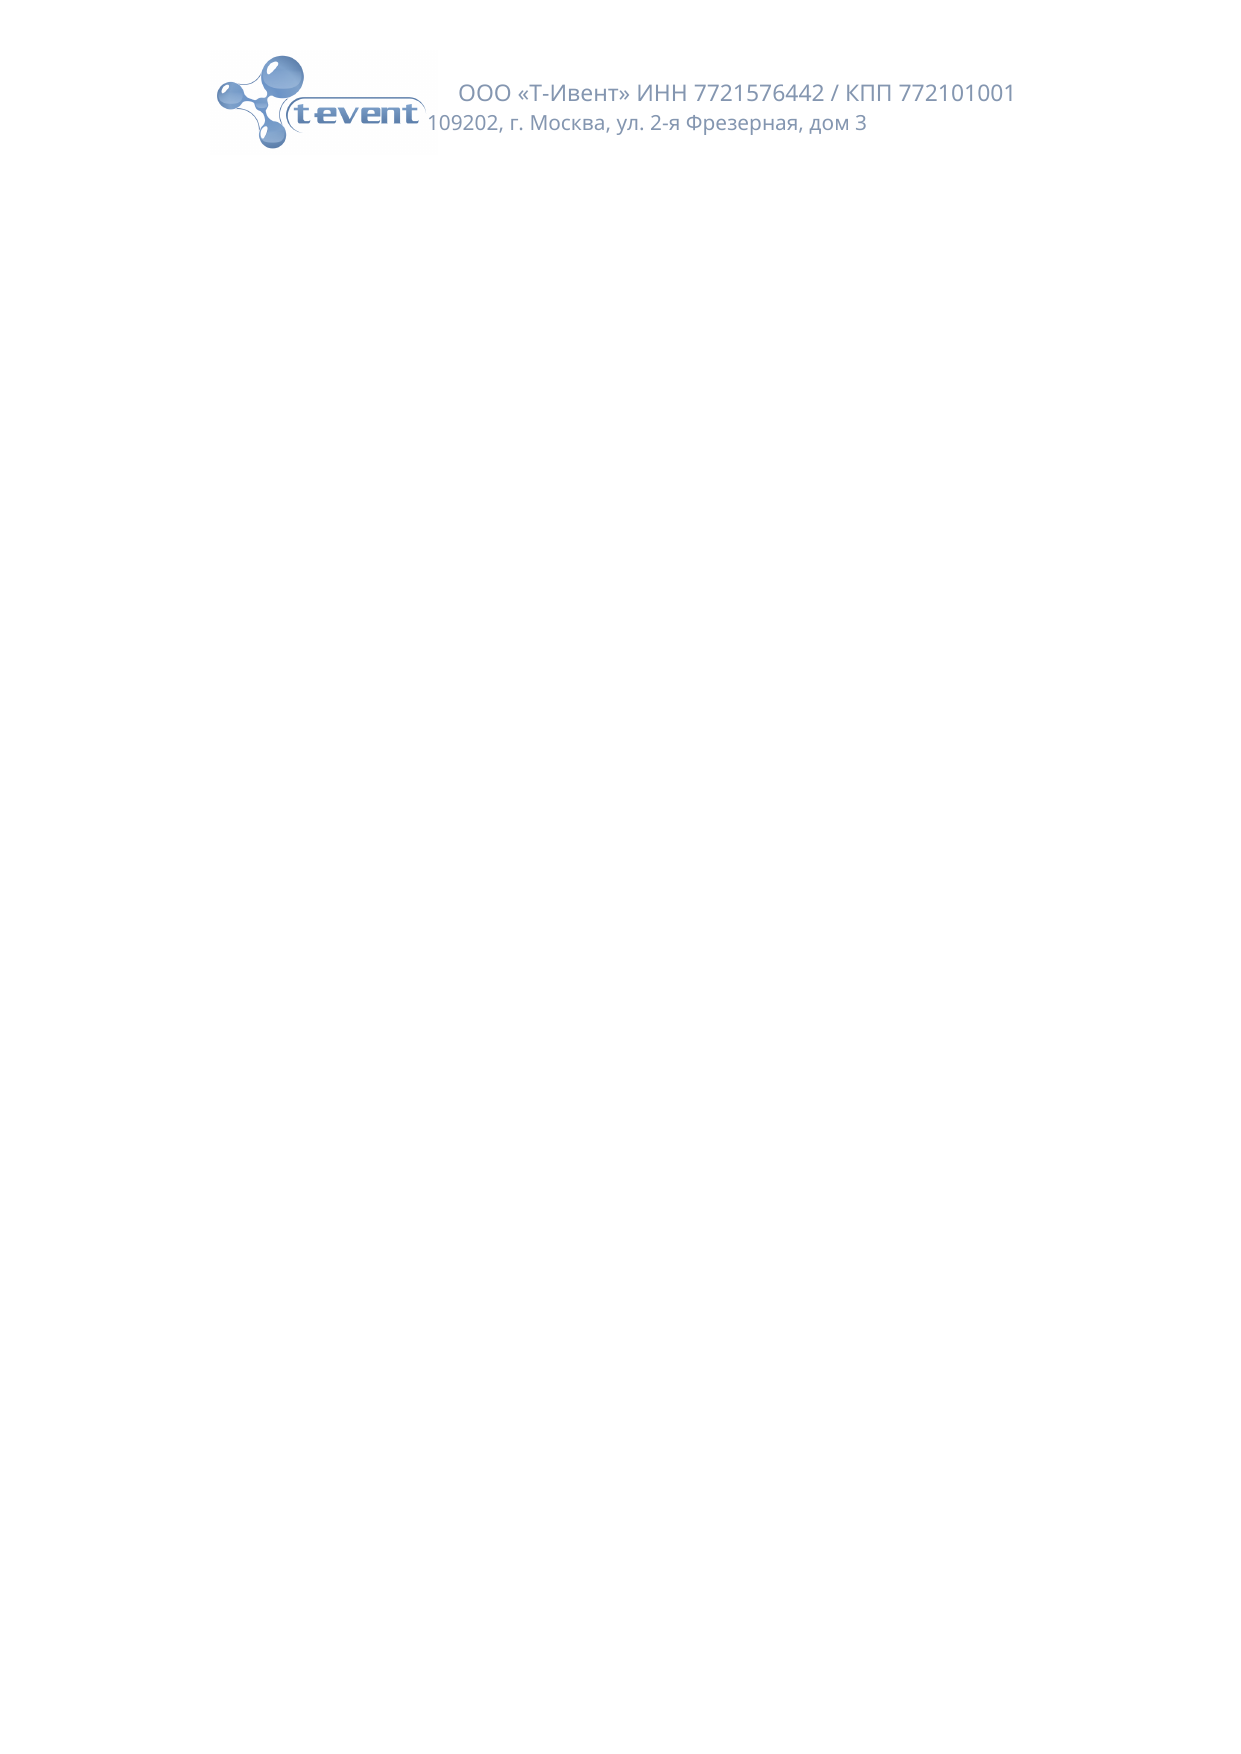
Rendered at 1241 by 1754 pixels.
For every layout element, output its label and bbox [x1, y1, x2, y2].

picture [210, 50, 438, 155]
